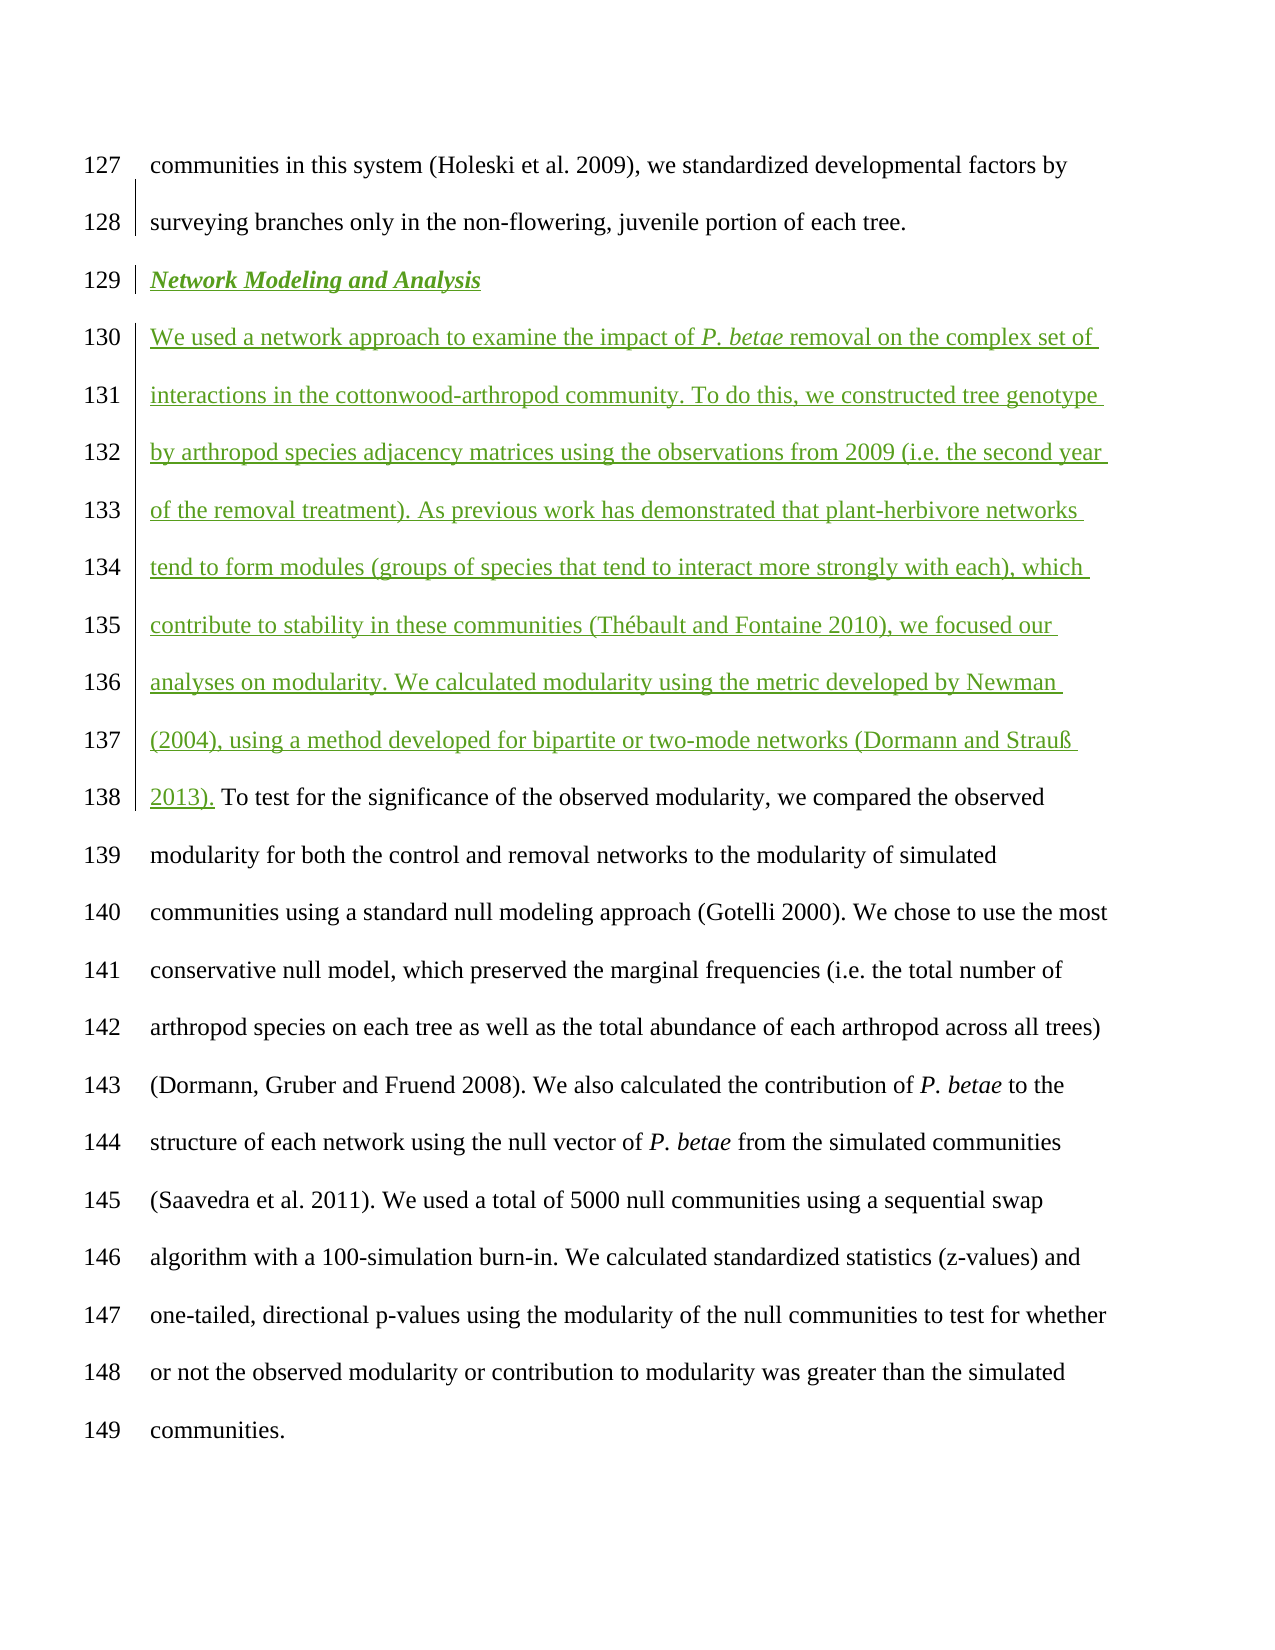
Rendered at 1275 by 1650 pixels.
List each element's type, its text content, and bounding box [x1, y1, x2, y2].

text To test for the significance of the observed modularity, we compared the observed modularity for both the control and removal networks to the modularity of simulated communities using a standard null modeling approach (Gotelli 2000). We chose to use the most conservative null model, which preserved the marginal frequencies (i.e. the total number of arthropod species on each tree as well as the total abundance of each arthropod across all trees) (Dormann, Gruber and Fruend 2008). We also calculated the contribution of P. betae to the structure of each network using the null vector of P. betae from the simulated communities (Saavedra et al. 2011). We used a total of 5000 null communities using a sequential swap algorithm with a 100-simulation burn-in. We calculated standardized statistics (z-values) and one-tailed, directional p-values using the modularity of the null communities to test for whether or not the observed modularity or contribution to modularity was greater than the simulated communities. [150, 322, 1125, 1444]
